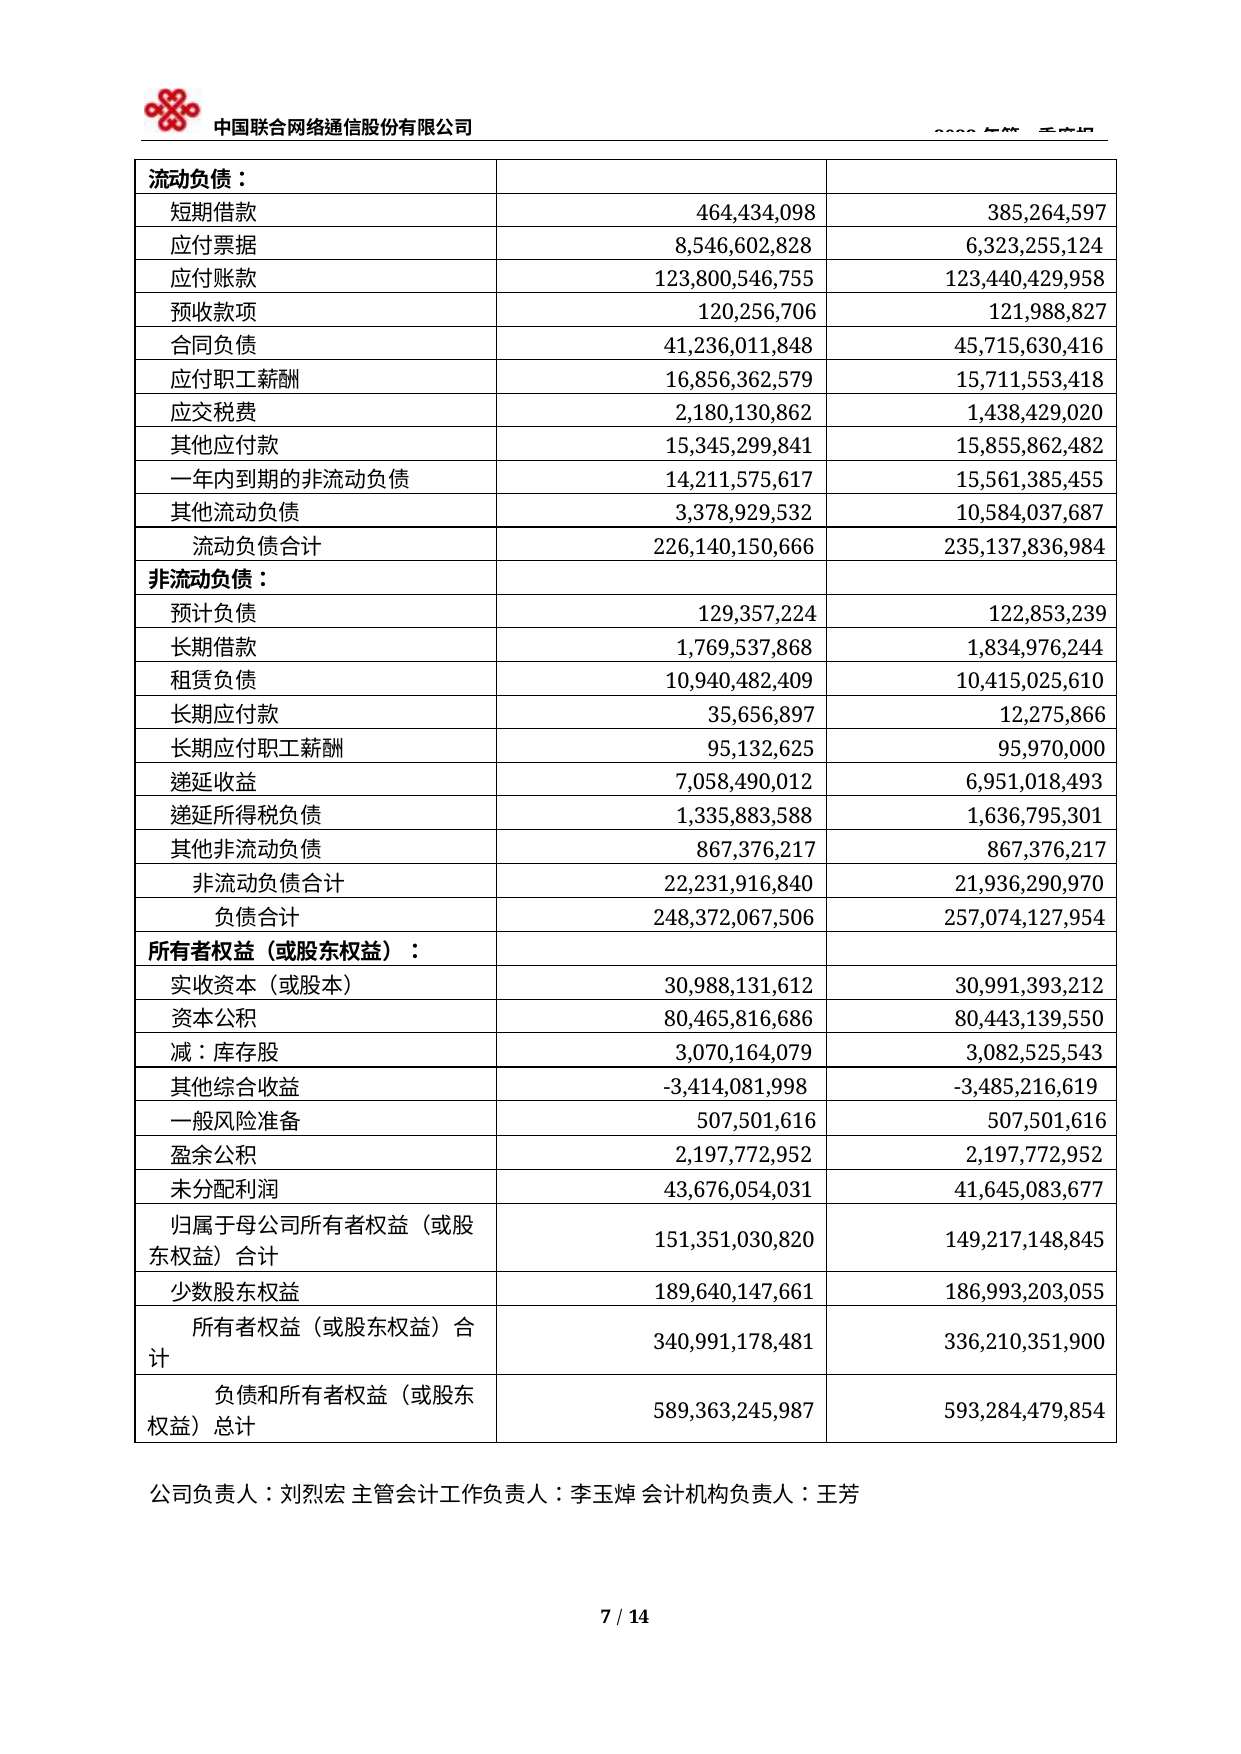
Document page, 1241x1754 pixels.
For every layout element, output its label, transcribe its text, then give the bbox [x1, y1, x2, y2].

table_cell 2,197,772,952 [497, 1136, 826, 1169]
table_cell 所有者权益（或股东权益）合 计 [136, 1306, 496, 1373]
table_cell 257,074,127,954 [827, 898, 1116, 931]
table_cell 10,584,037,687 [827, 494, 1116, 526]
table_cell 1,335,883,588 [497, 796, 826, 829]
table_cell 129,357,224 [497, 595, 826, 627]
table_header [497, 160, 826, 193]
table_cell -3,414,081,998 [497, 1068, 826, 1100]
table_cell 负债和所有者权益（或股东 权益）总计 [136, 1375, 496, 1442]
table_cell 120,256,706 [497, 293, 826, 326]
table_cell 336,210,351,900 [827, 1306, 1116, 1373]
table_cell 2,180,130,862 [497, 394, 826, 426]
table_cell 867,376,217 [827, 830, 1116, 863]
table_cell 123,440,429,958 [827, 260, 1116, 292]
table_cell 385,264,597 [827, 194, 1116, 226]
table_cell 1,769,537,868 [497, 628, 826, 661]
table_cell 其他流动负债 [136, 494, 496, 526]
table_cell 45,715,630,416 [827, 327, 1116, 359]
table_cell 递延收益 [136, 763, 496, 795]
table_cell 实收资本（或股本） [136, 966, 496, 998]
table_header 流动负债： [136, 160, 496, 193]
table_cell 应付职工薪酬 [136, 360, 496, 393]
table_cell 1,636,795,301 [827, 796, 1116, 829]
table_cell 一般风险准备 [136, 1101, 496, 1134]
table_cell 1,438,429,020 [827, 394, 1116, 426]
table_cell 预计负债 [136, 595, 496, 627]
table_cell 95,132,625 [497, 729, 826, 762]
table_cell 3,070,164,079 [497, 1033, 826, 1066]
table_cell 6,951,018,493 [827, 763, 1116, 795]
table_cell [827, 932, 1116, 965]
table_cell 租赁负债 [136, 662, 496, 694]
table_cell 30,988,131,612 [497, 966, 826, 998]
table_cell 其他非流动负债 [136, 830, 496, 863]
table_cell 流动负债合计 [136, 528, 496, 560]
table_cell 盈余公积 [136, 1136, 496, 1169]
table_cell 2,197,772,952 [827, 1136, 1116, 1169]
table_cell 3,082,525,543 [827, 1033, 1116, 1066]
table_cell 非流动负债合计 [136, 864, 496, 897]
table_cell 短期借款 [136, 194, 496, 226]
table_cell 189,640,147,661 [497, 1272, 826, 1305]
table_cell 30,991,393,212 [827, 966, 1116, 998]
table_cell 一年内到期的非流动负债 [136, 461, 496, 493]
table_cell 80,465,816,686 [497, 1000, 826, 1032]
table_cell 其他综合收益 [136, 1068, 496, 1100]
table_cell 867,376,217 [497, 830, 826, 863]
table_cell 负债合计 [136, 898, 496, 931]
table_cell 507,501,616 [497, 1101, 826, 1134]
table_cell 15,711,553,418 [827, 360, 1116, 393]
table_cell 应付票据 [136, 227, 496, 259]
table_cell 减：库存股 [136, 1033, 496, 1066]
table_cell 15,855,862,482 [827, 427, 1116, 459]
table_cell 递延所得税负债 [136, 796, 496, 829]
table_cell 应付账款 [136, 260, 496, 292]
table_cell 12,275,866 [827, 696, 1116, 728]
table_cell 340,991,178,481 [497, 1306, 826, 1373]
table_cell [827, 561, 1116, 593]
table_cell 151,351,030,820 [497, 1204, 826, 1271]
text 公司负责人：刘烈宏 主管会计工作负责人：李玉焯 会计机构负责人：王芳 [149, 1481, 1118, 1508]
table_cell 3,378,929,532 [497, 494, 826, 526]
table_cell 8,546,602,828 [497, 227, 826, 259]
table_cell 长期应付款 [136, 696, 496, 728]
table_cell 95,970,000 [827, 729, 1116, 762]
table_cell 少数股东权益 [136, 1272, 496, 1305]
table_cell -3,485,216,619 [827, 1068, 1116, 1100]
table_cell 非流动负债： [136, 561, 496, 593]
table_cell 其他应付款 [136, 427, 496, 459]
table_cell 122,853,239 [827, 595, 1116, 627]
table_cell 186,993,203,055 [827, 1272, 1116, 1305]
picture [143, 88, 202, 133]
table_cell 41,236,011,848 [497, 327, 826, 359]
table_cell 41,645,083,677 [827, 1170, 1116, 1203]
table_cell 80,443,139,550 [827, 1000, 1116, 1032]
table_cell 14,211,575,617 [497, 461, 826, 493]
table_cell 15,345,299,841 [497, 427, 826, 459]
table_cell 未分配利润 [136, 1170, 496, 1203]
table_cell 507,501,616 [827, 1101, 1116, 1134]
table_cell 10,940,482,409 [497, 662, 826, 694]
table_cell 6,323,255,124 [827, 227, 1116, 259]
table_cell 43,676,054,031 [497, 1170, 826, 1203]
table_cell 长期应付职工薪酬 [136, 729, 496, 762]
table_cell 589,363,245,987 [497, 1375, 826, 1442]
table_cell 35,656,897 [497, 696, 826, 728]
table_cell 121,988,827 [827, 293, 1116, 326]
table_cell 149,217,148,845 [827, 1204, 1116, 1271]
table_cell 226,140,150,666 [497, 528, 826, 560]
table_cell 464,434,098 [497, 194, 826, 226]
table_cell 所有者权益（或股东权益）： [136, 932, 496, 965]
table_cell [497, 561, 826, 593]
table_cell 22,231,916,840 [497, 864, 826, 897]
table_cell 资本公积 [136, 1000, 496, 1032]
table_cell 1,834,976,244 [827, 628, 1116, 661]
table_cell 15,561,385,455 [827, 461, 1116, 493]
table_cell 归属于母公司所有者权益（或股 东权益）合计 [136, 1204, 496, 1271]
table_cell 16,856,362,579 [497, 360, 826, 393]
table_cell 合同负债 [136, 327, 496, 359]
table_cell 235,137,836,984 [827, 528, 1116, 560]
table_cell 593,284,479,854 [827, 1375, 1116, 1442]
table_cell 248,372,067,506 [497, 898, 826, 931]
table_cell 应交税费 [136, 394, 496, 426]
table_cell 7,058,490,012 [497, 763, 826, 795]
table_cell 21,936,290,970 [827, 864, 1116, 897]
table_cell 10,415,025,610 [827, 662, 1116, 694]
table_cell [497, 932, 826, 965]
table_cell 预收款项 [136, 293, 496, 326]
table_cell 长期借款 [136, 628, 496, 661]
table_cell 123,800,546,755 [497, 260, 826, 292]
table_header [827, 160, 1116, 193]
